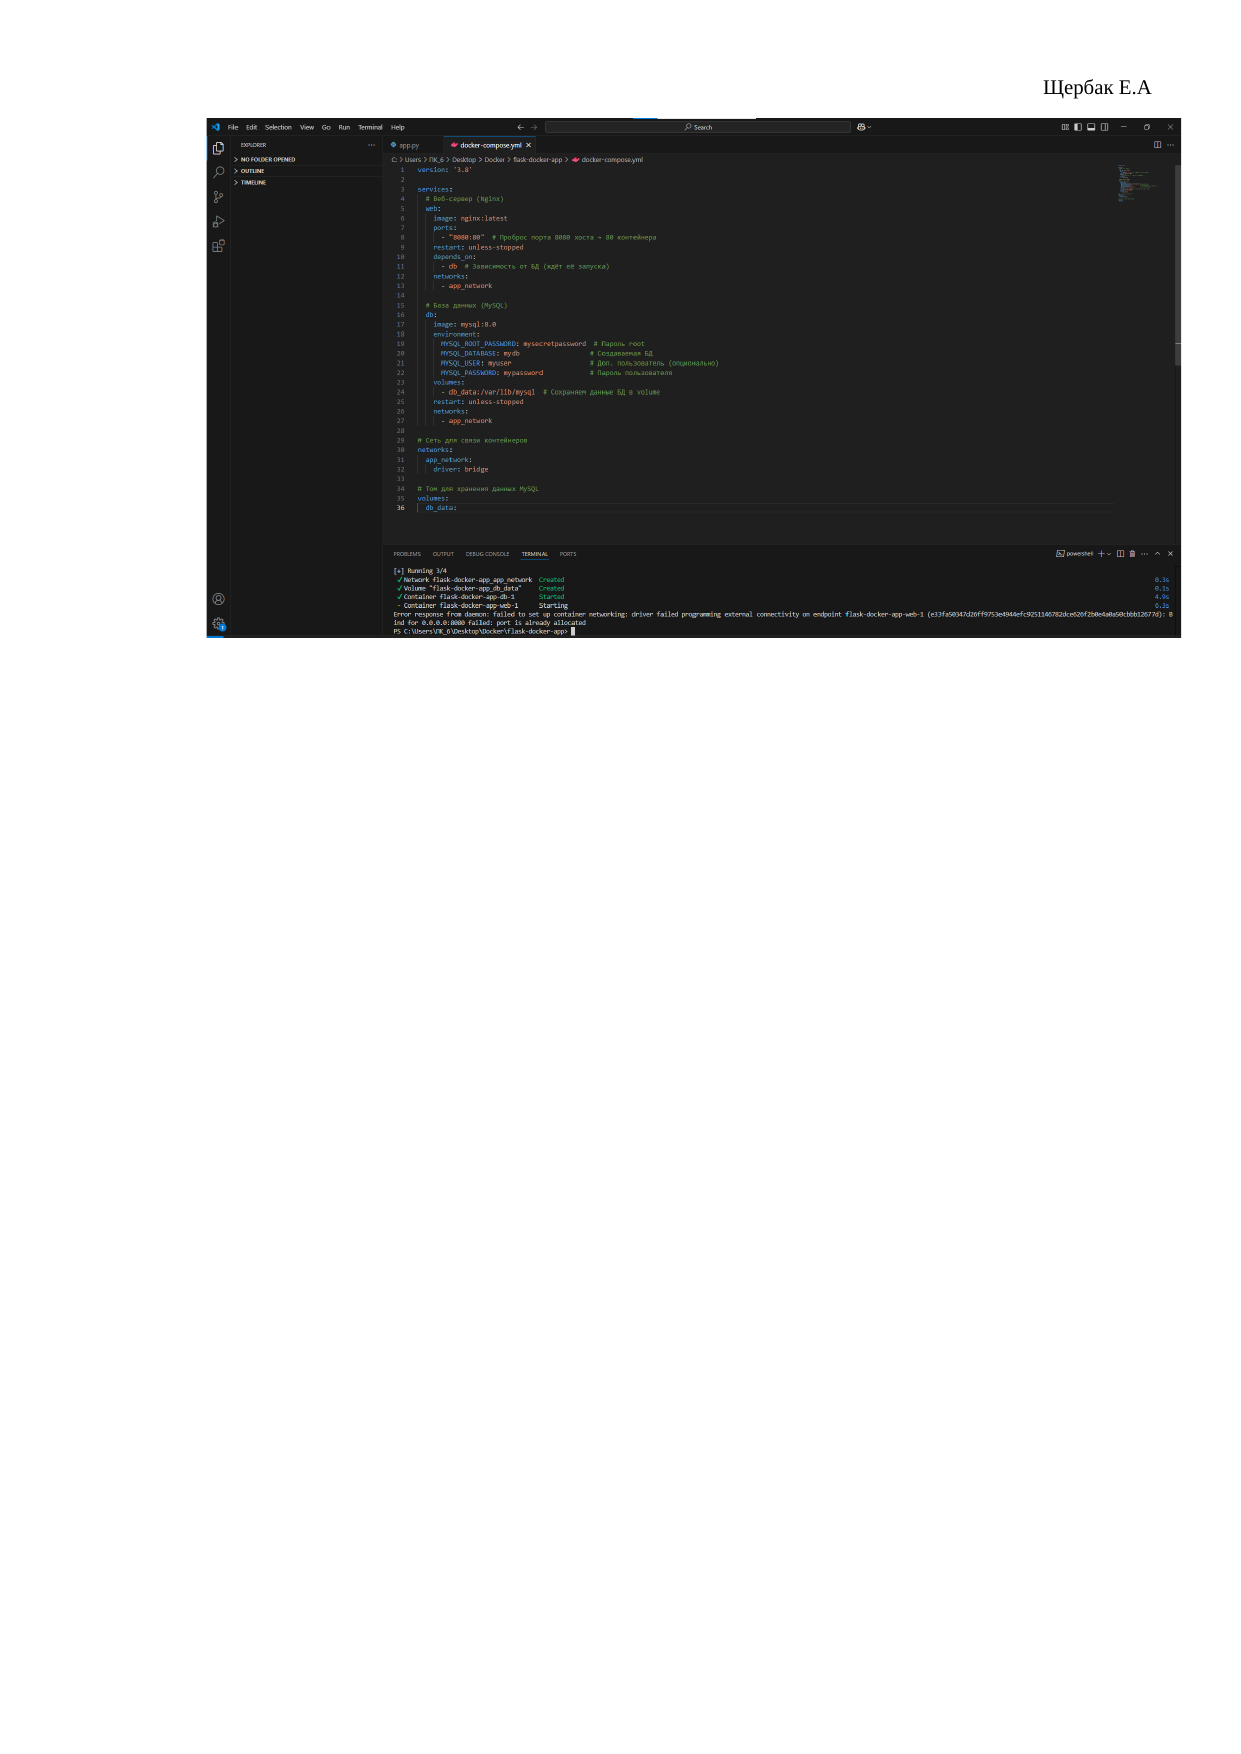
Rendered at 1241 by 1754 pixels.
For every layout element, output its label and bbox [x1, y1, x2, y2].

picture [206, 118, 1182, 638]
